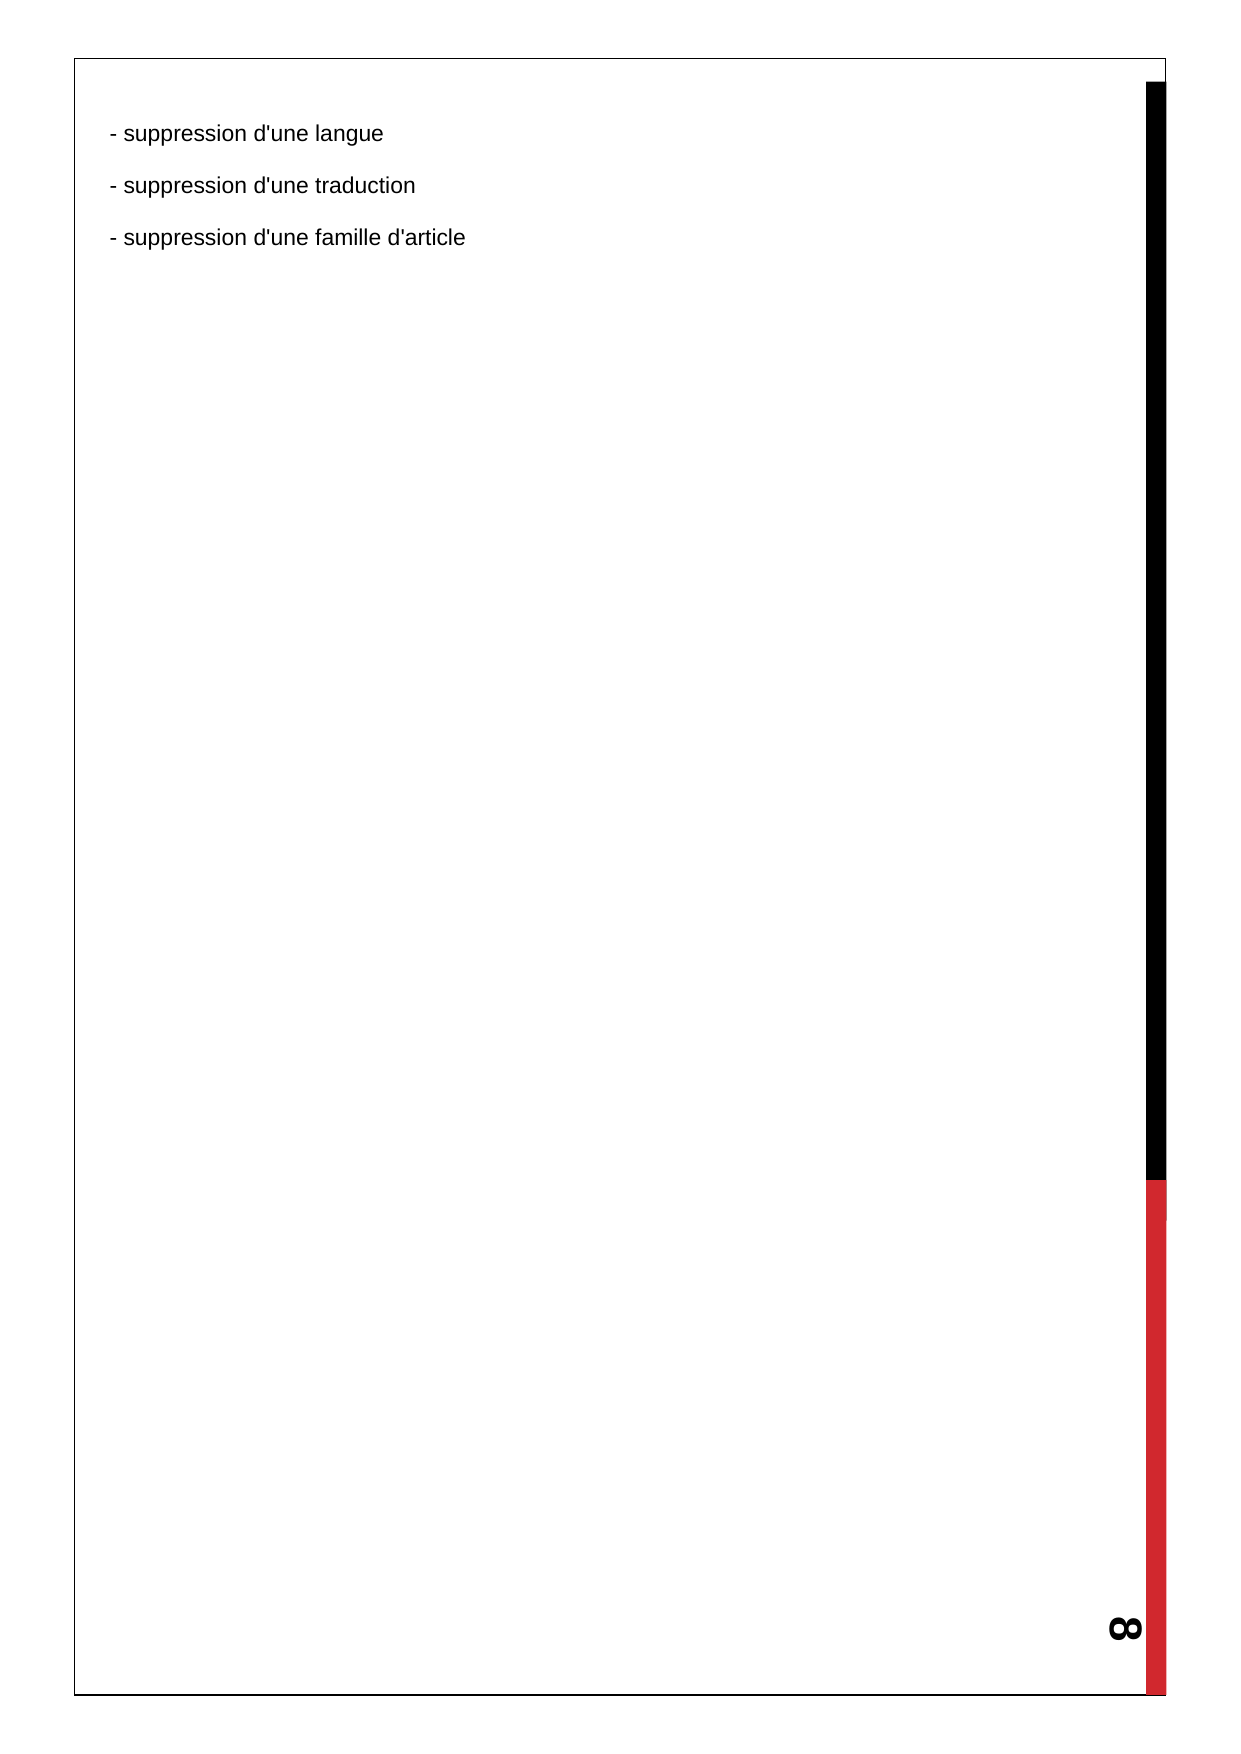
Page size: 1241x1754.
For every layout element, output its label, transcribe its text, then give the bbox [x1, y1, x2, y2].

text - suppression d'une traduction [109, 172, 1131, 198]
text - suppression d'une langue [109, 119, 1131, 146]
text - suppression d'une famille d'article [109, 224, 1131, 251]
